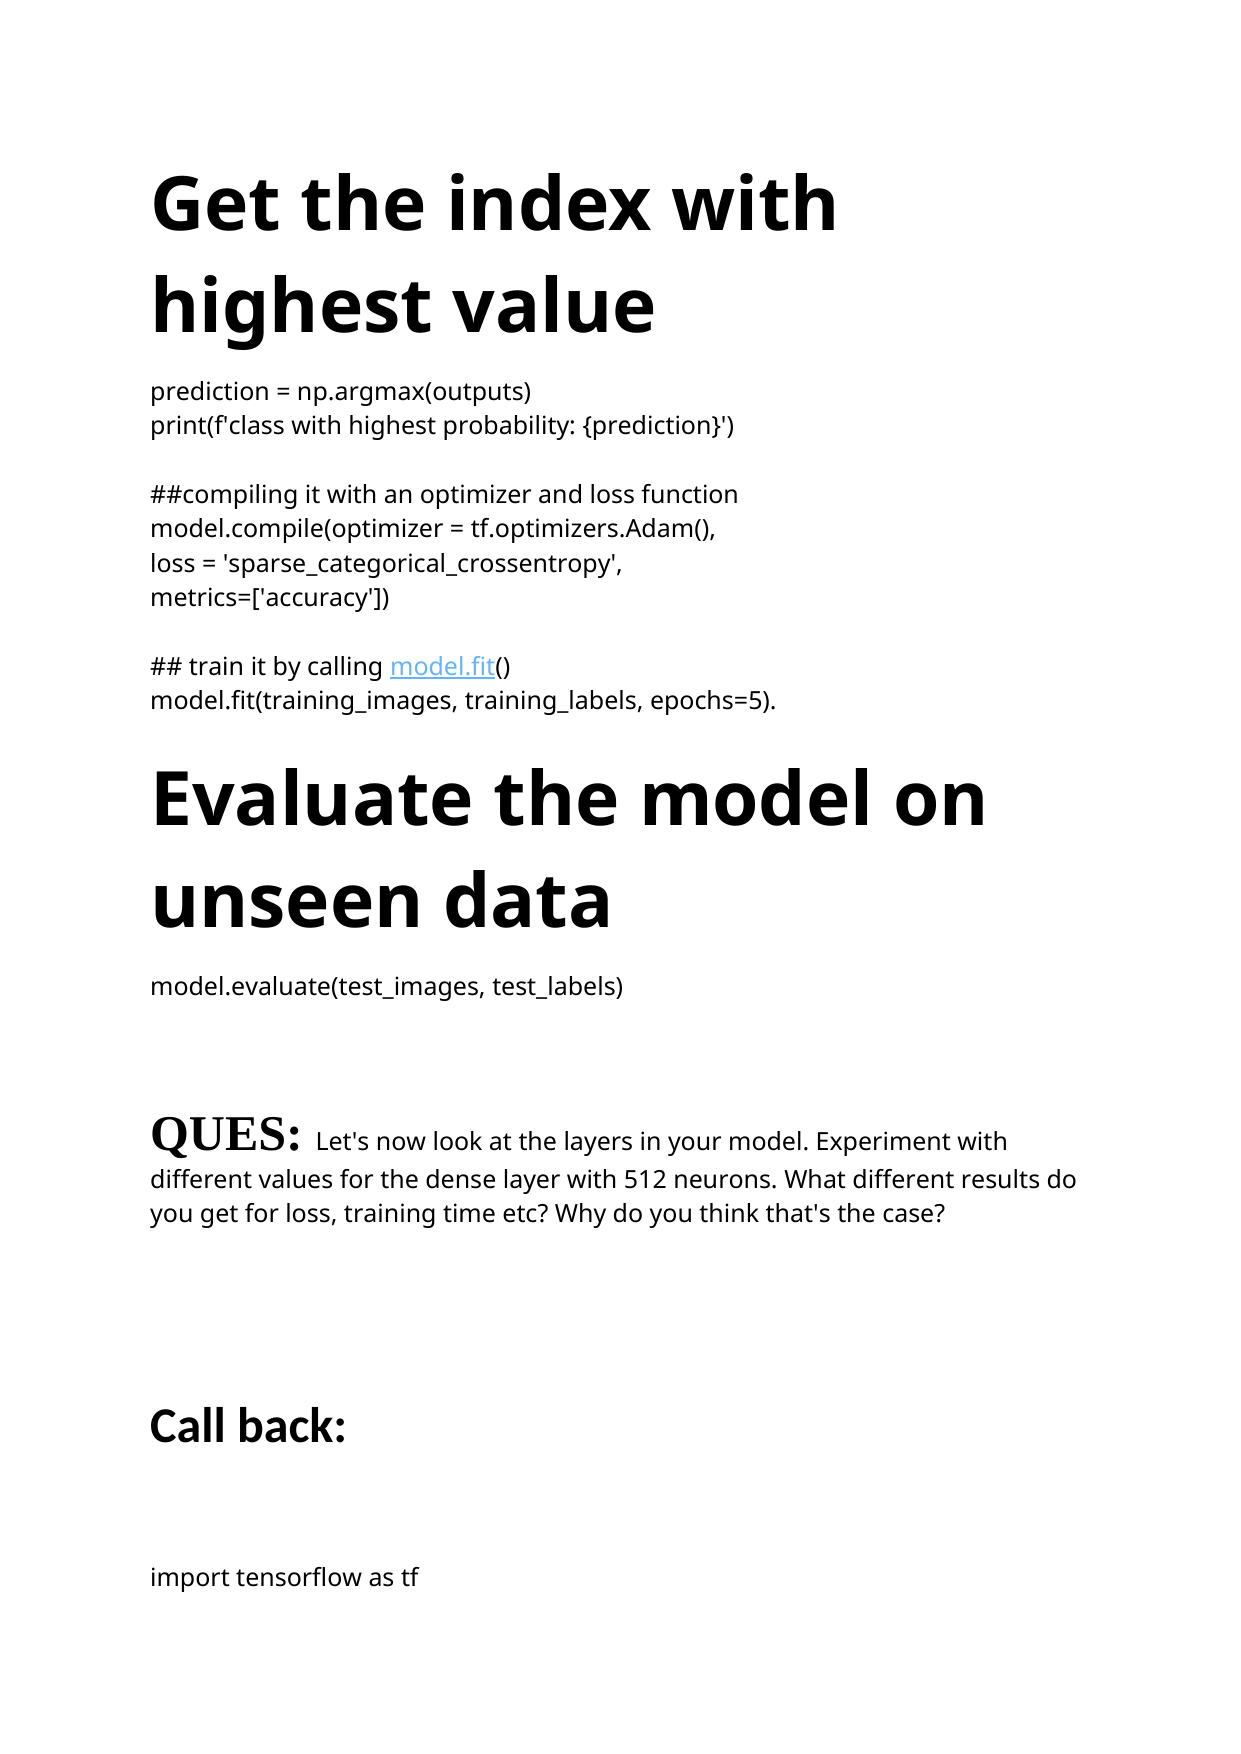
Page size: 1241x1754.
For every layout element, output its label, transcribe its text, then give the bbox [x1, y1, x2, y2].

text QUES: Let's now look at the layers in your model. Experiment with different values for the dense layer with 512 neurons. What different results do you get for loss, training time etc? Why do you think that's the case? [150, 1104, 1090, 1229]
text import tensorflow as tf [150, 1559, 1090, 1593]
text Call back: [150, 1394, 1090, 1455]
subtitle Evaluate the model on unseen data [150, 745, 1090, 949]
subtitle Get the index with highest value [150, 150, 1090, 354]
text model.evaluate(test_images, test_labels) [150, 968, 1090, 1002]
text prediction = np.argmax(outputs) print(f'class with highest probability: {prediction}') ##compiling it with an optimizer and loss function model.compile(optimizer = tf.optimizers.Adam(), loss = 'sparse_categorical_crossentropy', metrics=['accuracy']) ## train it by calling model.fit() model.fit(training_images, training_labels, epochs=5). [150, 373, 1090, 717]
